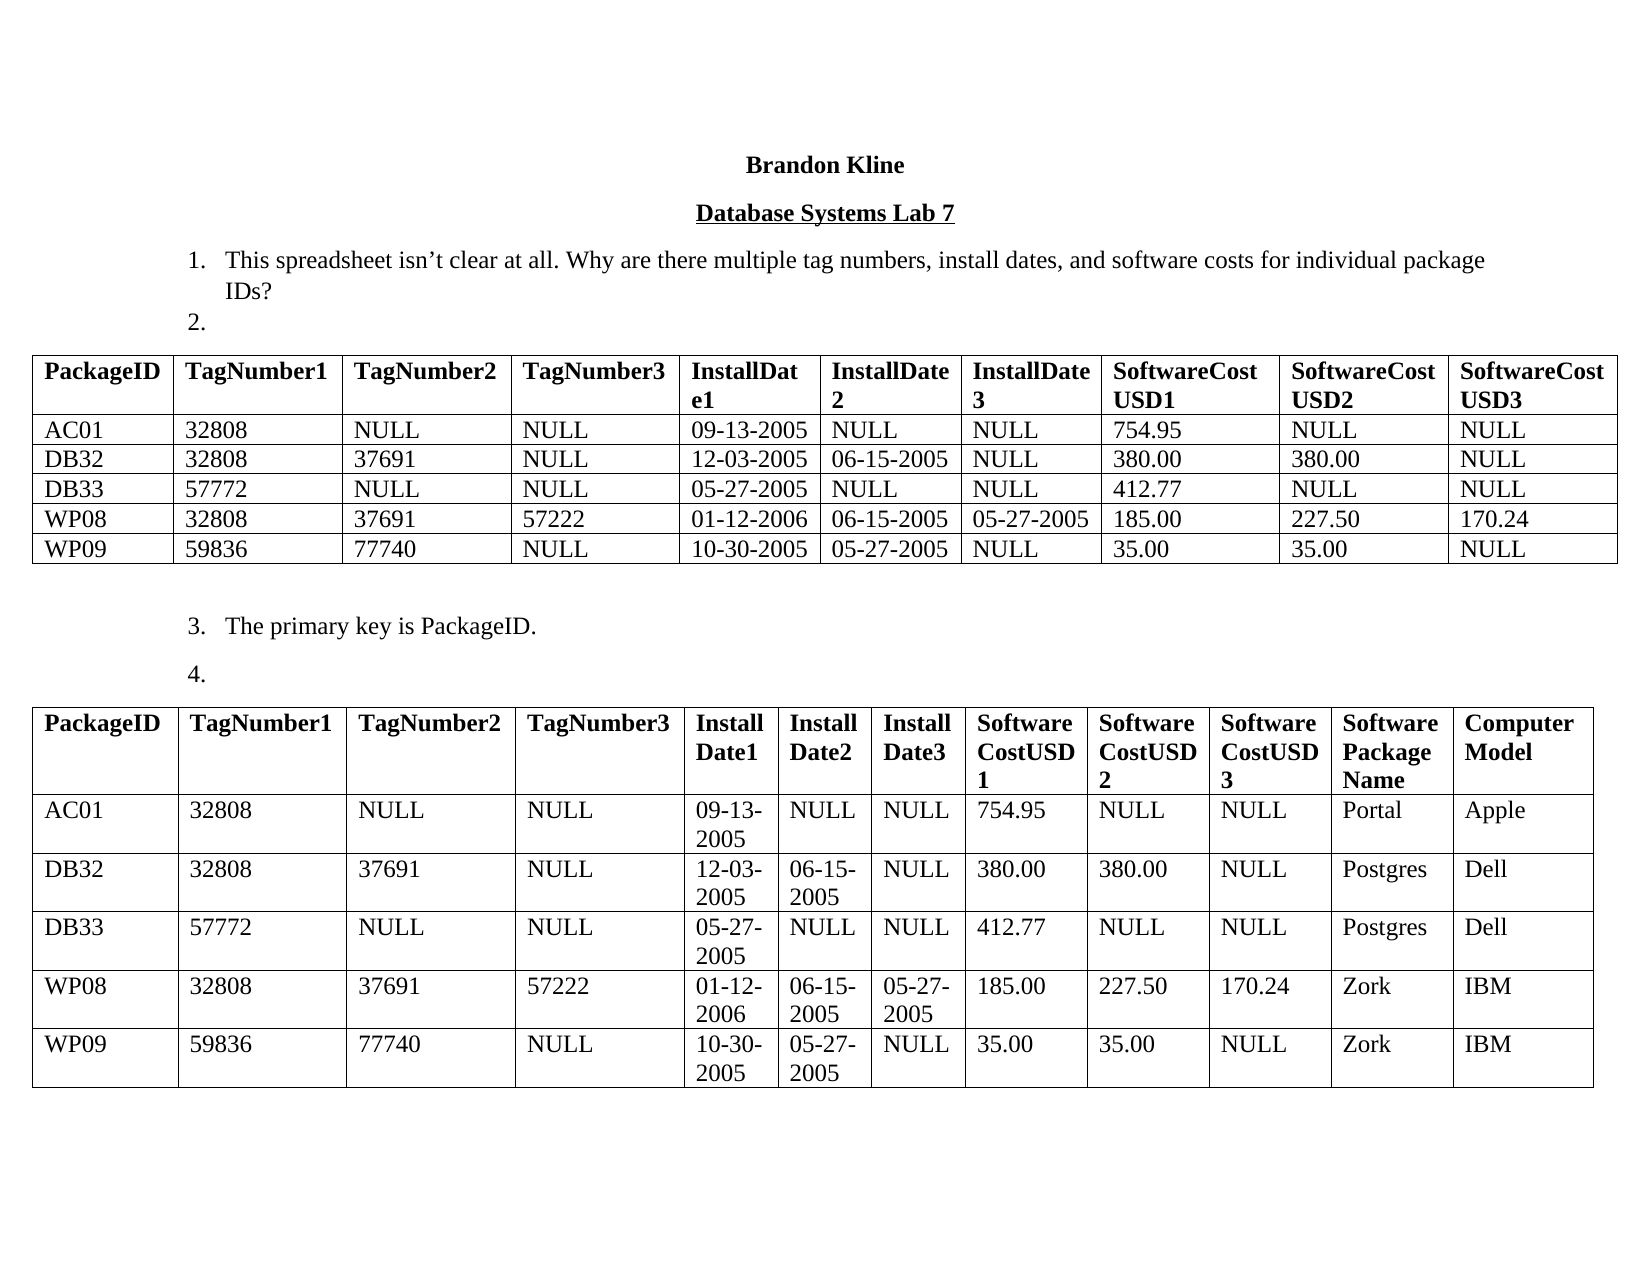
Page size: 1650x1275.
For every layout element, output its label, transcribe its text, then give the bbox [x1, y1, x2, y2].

table_cell 09-13-2005 [685, 795, 778, 853]
table_cell 12-03-2005 [685, 854, 778, 911]
table_cell 227.50 [1088, 971, 1209, 1028]
table_cell 57222 [516, 971, 684, 1028]
table_cell NULL [512, 474, 679, 503]
table_header TagNumber3 [512, 356, 679, 414]
table_cell 12-03-2005 [680, 445, 820, 473]
table_header SoftwareCostUSD3 [1449, 356, 1617, 414]
table_cell 05-27-2005 [962, 504, 1101, 533]
table_cell 05-27-2005 [680, 474, 820, 503]
table_cell Dell [1454, 854, 1593, 911]
table_cell 380.00 [1280, 445, 1448, 473]
table_cell NULL [962, 474, 1101, 503]
table_cell NULL [1280, 415, 1448, 443]
table_cell 170.24 [1449, 504, 1617, 533]
table_cell 32808 [174, 415, 342, 443]
table_cell 170.24 [1210, 971, 1331, 1028]
table_cell Dell [1454, 912, 1593, 970]
table_cell NULL [512, 415, 679, 443]
table_cell 06-15-2005 [821, 504, 961, 533]
table_cell 10-30-2005 [685, 1029, 778, 1087]
table_cell DB32 [33, 445, 173, 473]
table_header SoftwareCostUSD1 [1102, 356, 1279, 414]
table_header PackageID [33, 356, 173, 414]
table_cell NULL [962, 534, 1101, 563]
table_cell NULL [1449, 474, 1617, 503]
table_cell NULL [821, 415, 961, 443]
table_cell NULL [512, 534, 679, 563]
table_cell 77740 [343, 534, 511, 563]
table_cell NULL [872, 854, 965, 911]
table_cell IBM [1454, 971, 1593, 1028]
table_header ComputerModel [1454, 708, 1593, 794]
table_cell 412.77 [966, 912, 1087, 970]
table_cell Postgres [1332, 854, 1453, 911]
table_cell 35.00 [1102, 534, 1279, 563]
table_cell 05-27-2005 [685, 912, 778, 970]
table_header SoftwareCostUSD3 [1210, 708, 1331, 794]
table_cell Postgres [1332, 912, 1453, 970]
table_header TagNumber3 [516, 708, 684, 794]
table_cell 06-15-2005 [779, 854, 871, 911]
table_cell NULL [516, 912, 684, 970]
table_cell 32808 [179, 795, 346, 853]
table_cell IBM [1454, 1029, 1593, 1087]
table_header SoftwareCostUSD2 [1280, 356, 1448, 414]
table_header SoftwareCostUSD1 [966, 708, 1087, 794]
table_cell WP09 [33, 534, 173, 563]
table_cell 05-27-2005 [779, 1029, 871, 1087]
table_cell 185.00 [1102, 504, 1279, 533]
table_header InstallDate2 [779, 708, 871, 794]
table_cell 06-15-2005 [821, 445, 961, 473]
table_cell 227.50 [1280, 504, 1448, 533]
table_cell NULL [779, 795, 871, 853]
table_cell NULL [1088, 795, 1209, 853]
table_cell NULL [516, 854, 684, 911]
table_header InstallDate1 [685, 708, 778, 794]
list This spreadsheet isn’t clear at all. Why are there multiple tag numbers, install dates, and software costs for individual package IDs? [187, 245, 1500, 305]
table_cell Zork [1332, 971, 1453, 1028]
table_cell 380.00 [966, 854, 1087, 911]
table_cell 37691 [347, 971, 515, 1028]
table_cell NULL [962, 415, 1101, 443]
table_cell NULL [872, 795, 965, 853]
table_cell 35.00 [1088, 1029, 1209, 1087]
table_cell 59836 [179, 1029, 346, 1087]
table_cell 05-27-2005 [821, 534, 961, 563]
text Brandon Kline [150, 150, 1500, 179]
table_cell NULL [1088, 912, 1209, 970]
table_cell 754.95 [966, 795, 1087, 853]
table_cell 37691 [343, 445, 511, 473]
table_header InstallDate1 [680, 356, 820, 414]
table_cell Apple [1454, 795, 1593, 853]
table_cell DB33 [33, 912, 178, 970]
list The primary key is PackageID. [187, 611, 1500, 640]
table_cell NULL [1210, 912, 1331, 970]
table_cell DB32 [33, 854, 178, 911]
table_cell NULL [347, 912, 515, 970]
table_header TagNumber2 [343, 356, 511, 414]
table_header TagNumber2 [347, 708, 515, 794]
table_cell NULL [872, 1029, 965, 1087]
text 4. [150, 659, 1500, 688]
table_cell WP08 [33, 504, 173, 533]
table_cell 412.77 [1102, 474, 1279, 503]
table_header InstallDate3 [962, 356, 1101, 414]
table_cell NULL [347, 795, 515, 853]
table_header TagNumber1 [179, 708, 346, 794]
table_cell 185.00 [966, 971, 1087, 1028]
table_cell NULL [343, 415, 511, 443]
table_cell 01-12-2006 [680, 504, 820, 533]
table_cell 35.00 [966, 1029, 1087, 1087]
table_cell 09-13-2005 [680, 415, 820, 443]
table_cell NULL [1210, 795, 1331, 853]
table_cell AC01 [33, 415, 173, 443]
table_cell 10-30-2005 [680, 534, 820, 563]
table_cell NULL [1449, 445, 1617, 473]
table_cell 57222 [512, 504, 679, 533]
table_header PackageID [33, 708, 178, 794]
table_cell AC01 [33, 795, 178, 853]
table_cell NULL [1449, 534, 1617, 563]
table_cell 77740 [347, 1029, 515, 1087]
table_cell 32808 [174, 445, 342, 473]
table_cell NULL [872, 912, 965, 970]
table_cell WP08 [33, 971, 178, 1028]
table_cell 32808 [174, 504, 342, 533]
table_cell 32808 [179, 971, 346, 1028]
table_cell NULL [962, 445, 1101, 473]
table_cell 06-15-2005 [779, 971, 871, 1028]
table_cell NULL [1280, 474, 1448, 503]
table_cell DB33 [33, 474, 173, 503]
table_cell NULL [1210, 854, 1331, 911]
table_cell 380.00 [1088, 854, 1209, 911]
table_cell NULL [779, 912, 871, 970]
table_cell Zork [1332, 1029, 1453, 1087]
table_cell 05-27-2005 [872, 971, 965, 1028]
table_cell WP09 [33, 1029, 178, 1087]
table_header SoftwareCostUSD2 [1088, 708, 1209, 794]
table_cell NULL [512, 445, 679, 473]
table_cell NULL [821, 474, 961, 503]
table_cell Portal [1332, 795, 1453, 853]
table_cell NULL [343, 474, 511, 503]
table_cell 32808 [179, 854, 346, 911]
table_header InstallDate3 [872, 708, 965, 794]
table_header SoftwarePackageName [1332, 708, 1453, 794]
table_cell 01-12-2006 [685, 971, 778, 1028]
table_cell 37691 [347, 854, 515, 911]
table_cell 57772 [179, 912, 346, 970]
table_cell NULL [1449, 415, 1617, 443]
table_cell NULL [516, 1029, 684, 1087]
table_cell 57772 [174, 474, 342, 503]
table_cell 754.95 [1102, 415, 1279, 443]
table_cell NULL [516, 795, 684, 853]
table_cell 380.00 [1102, 445, 1279, 473]
table_header TagNumber1 [174, 356, 342, 414]
table_cell 35.00 [1280, 534, 1448, 563]
text Database Systems Lab 7 [150, 198, 1500, 226]
table_cell 59836 [174, 534, 342, 563]
table_cell 37691 [343, 504, 511, 533]
table_cell NULL [1210, 1029, 1331, 1087]
table_header InstallDate2 [821, 356, 961, 414]
